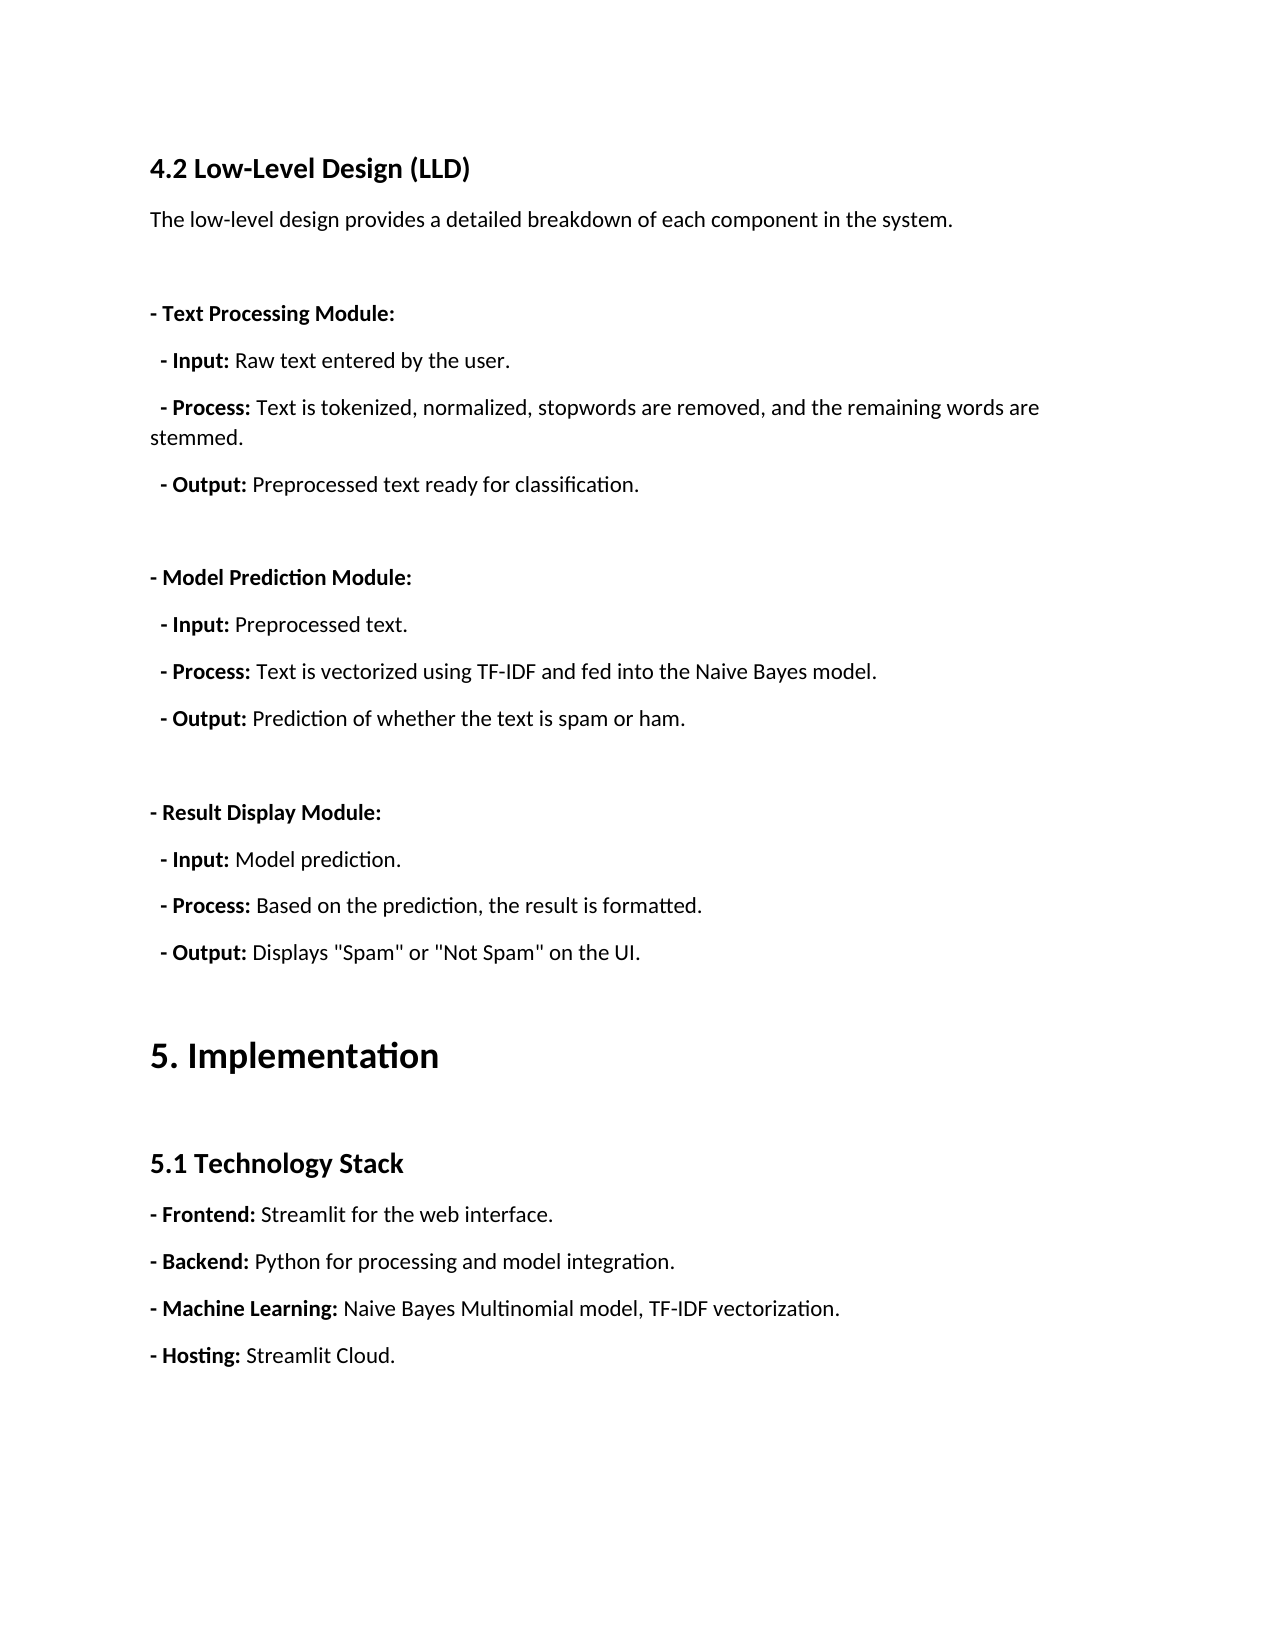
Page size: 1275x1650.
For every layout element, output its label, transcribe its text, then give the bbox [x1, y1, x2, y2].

text - Output: Prediction of whether the text is spam or ham. [150, 704, 1125, 732]
text - Text Processing Module: [150, 299, 1125, 327]
text - Output: Preprocessed text ready for classification. [150, 470, 1125, 498]
text - Input: Raw text entered by the user. [150, 346, 1125, 374]
text - Backend: Python for processing and model integration. [150, 1247, 1125, 1275]
text - Input: Model prediction. [150, 845, 1125, 873]
text 4.2 Low-Level Design (LLD) [150, 150, 1125, 186]
text - Process: Based on the prediction, the result is formatted. [150, 892, 1125, 919]
text - Process: Text is tokenized, normalized, stopwords are removed, and the remaining words are stemmed. [150, 393, 1125, 451]
text - Process: Text is vectorized using TF-IDF and fed into the Naive Bayes model. [150, 657, 1125, 685]
text - Result Display Module: [150, 798, 1125, 826]
text The low-level design provides a detailed breakdown of each component in the system. [150, 205, 1125, 233]
text - Hosting: Streamlit Cloud. [150, 1341, 1125, 1369]
text - Model Prediction Module: [150, 563, 1125, 591]
text - Input: Preprocessed text. [150, 610, 1125, 638]
text 5. Implementation [150, 1032, 1125, 1078]
text - Frontend: Streamlit for the web interface. [150, 1200, 1125, 1228]
text - Output: Displays "Spam" or "Not Spam" on the UI. [150, 938, 1125, 966]
text - Machine Learning: Naive Bayes Multinomial model, TF-IDF vectorization. [150, 1294, 1125, 1322]
text 5.1 Technology Stack [150, 1145, 1125, 1181]
